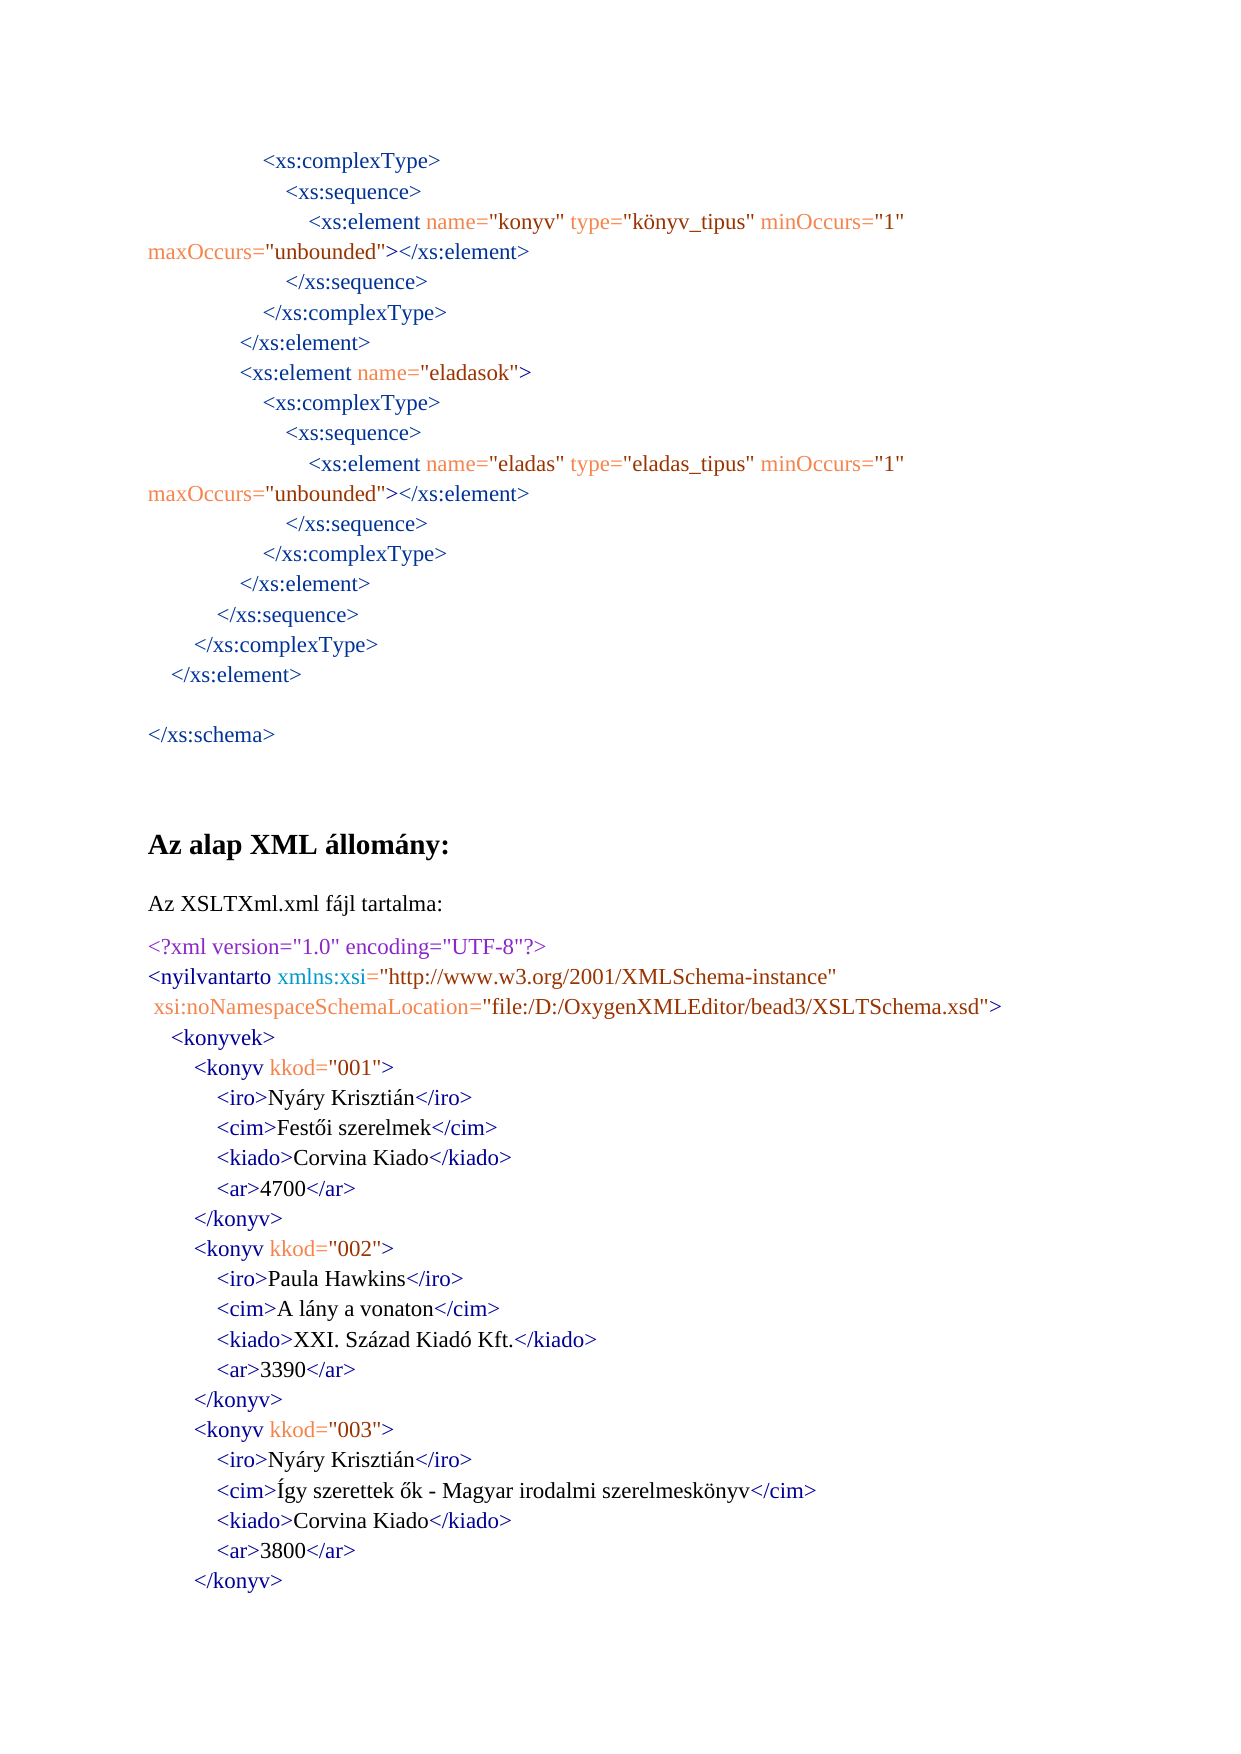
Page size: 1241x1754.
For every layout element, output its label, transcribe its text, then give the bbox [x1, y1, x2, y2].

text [148, 933, 1093, 1594]
text Az XSLTXml.xml fájl tartalma: [148, 890, 1093, 917]
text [148, 148, 1093, 748]
text Az alap XML állomány: [148, 827, 1093, 860]
